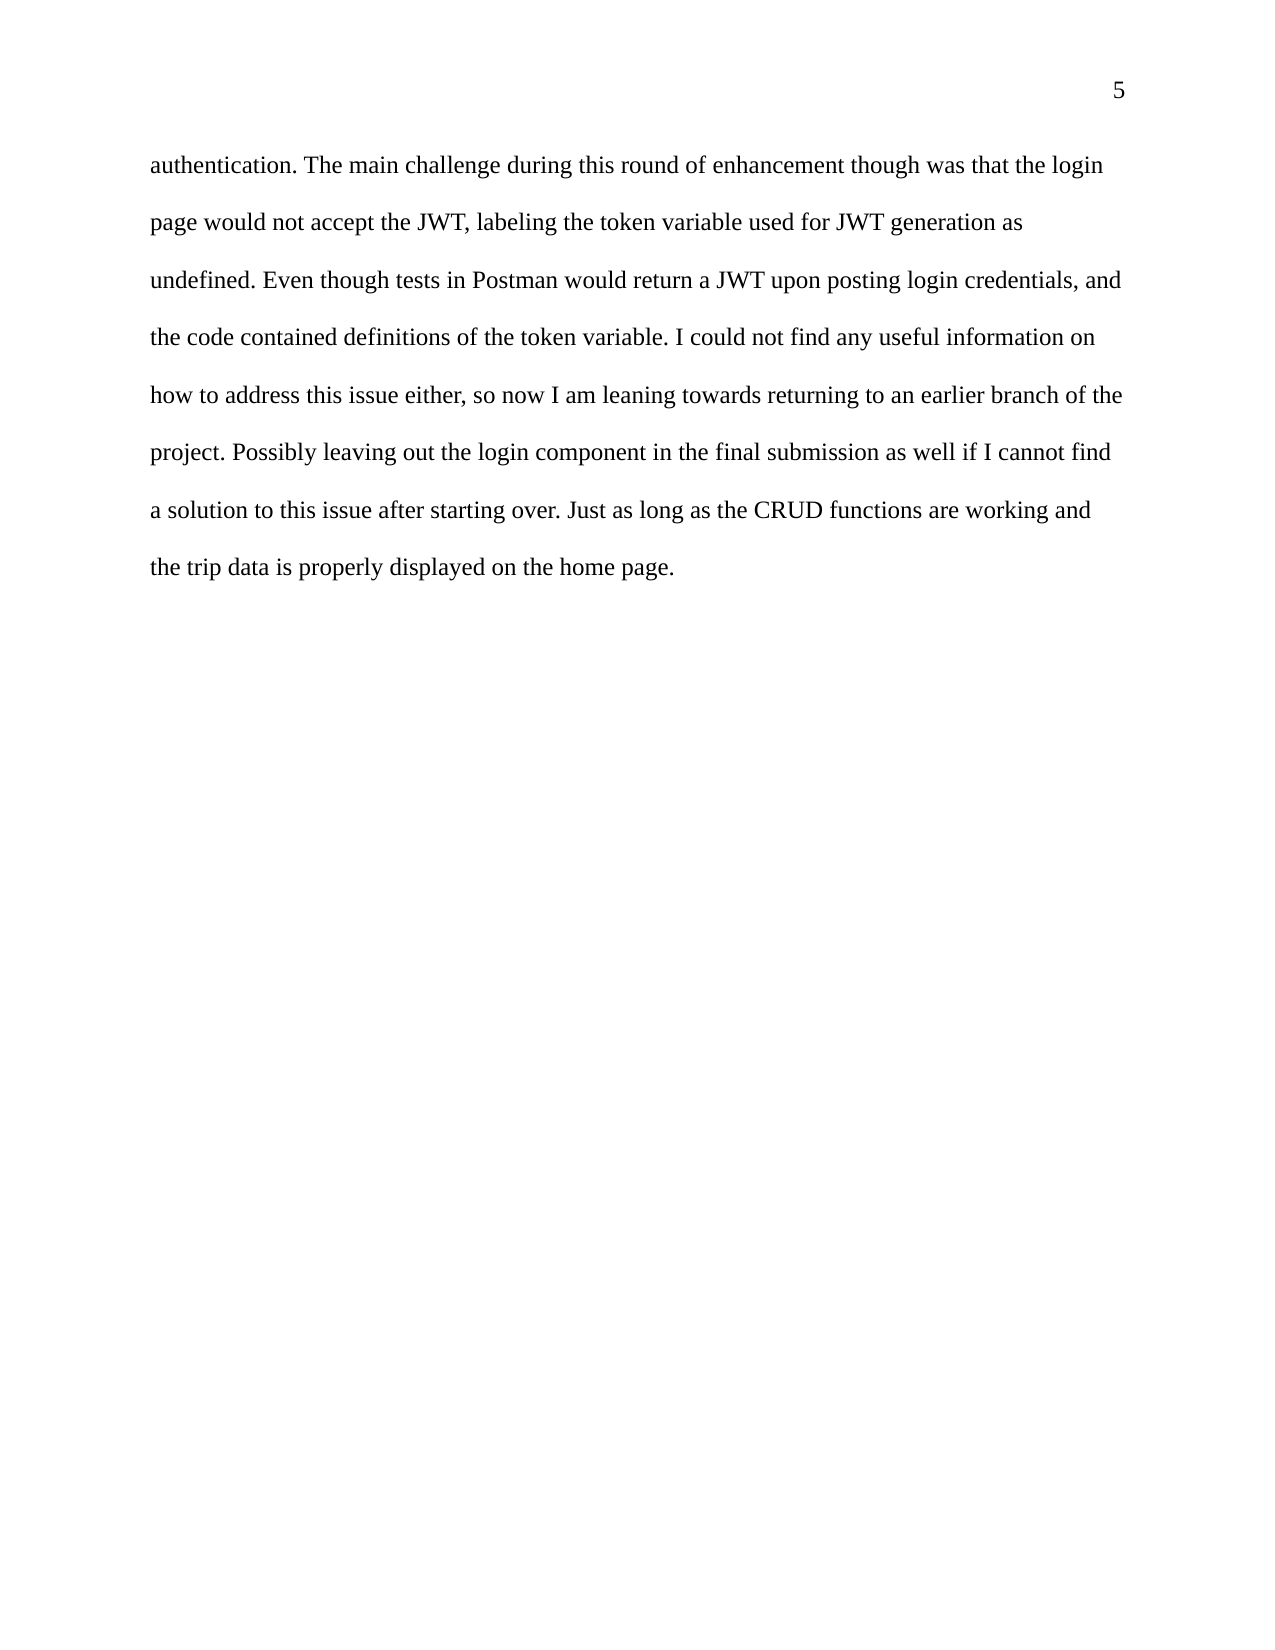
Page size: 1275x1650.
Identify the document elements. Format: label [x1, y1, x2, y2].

text [150, 150, 1125, 581]
